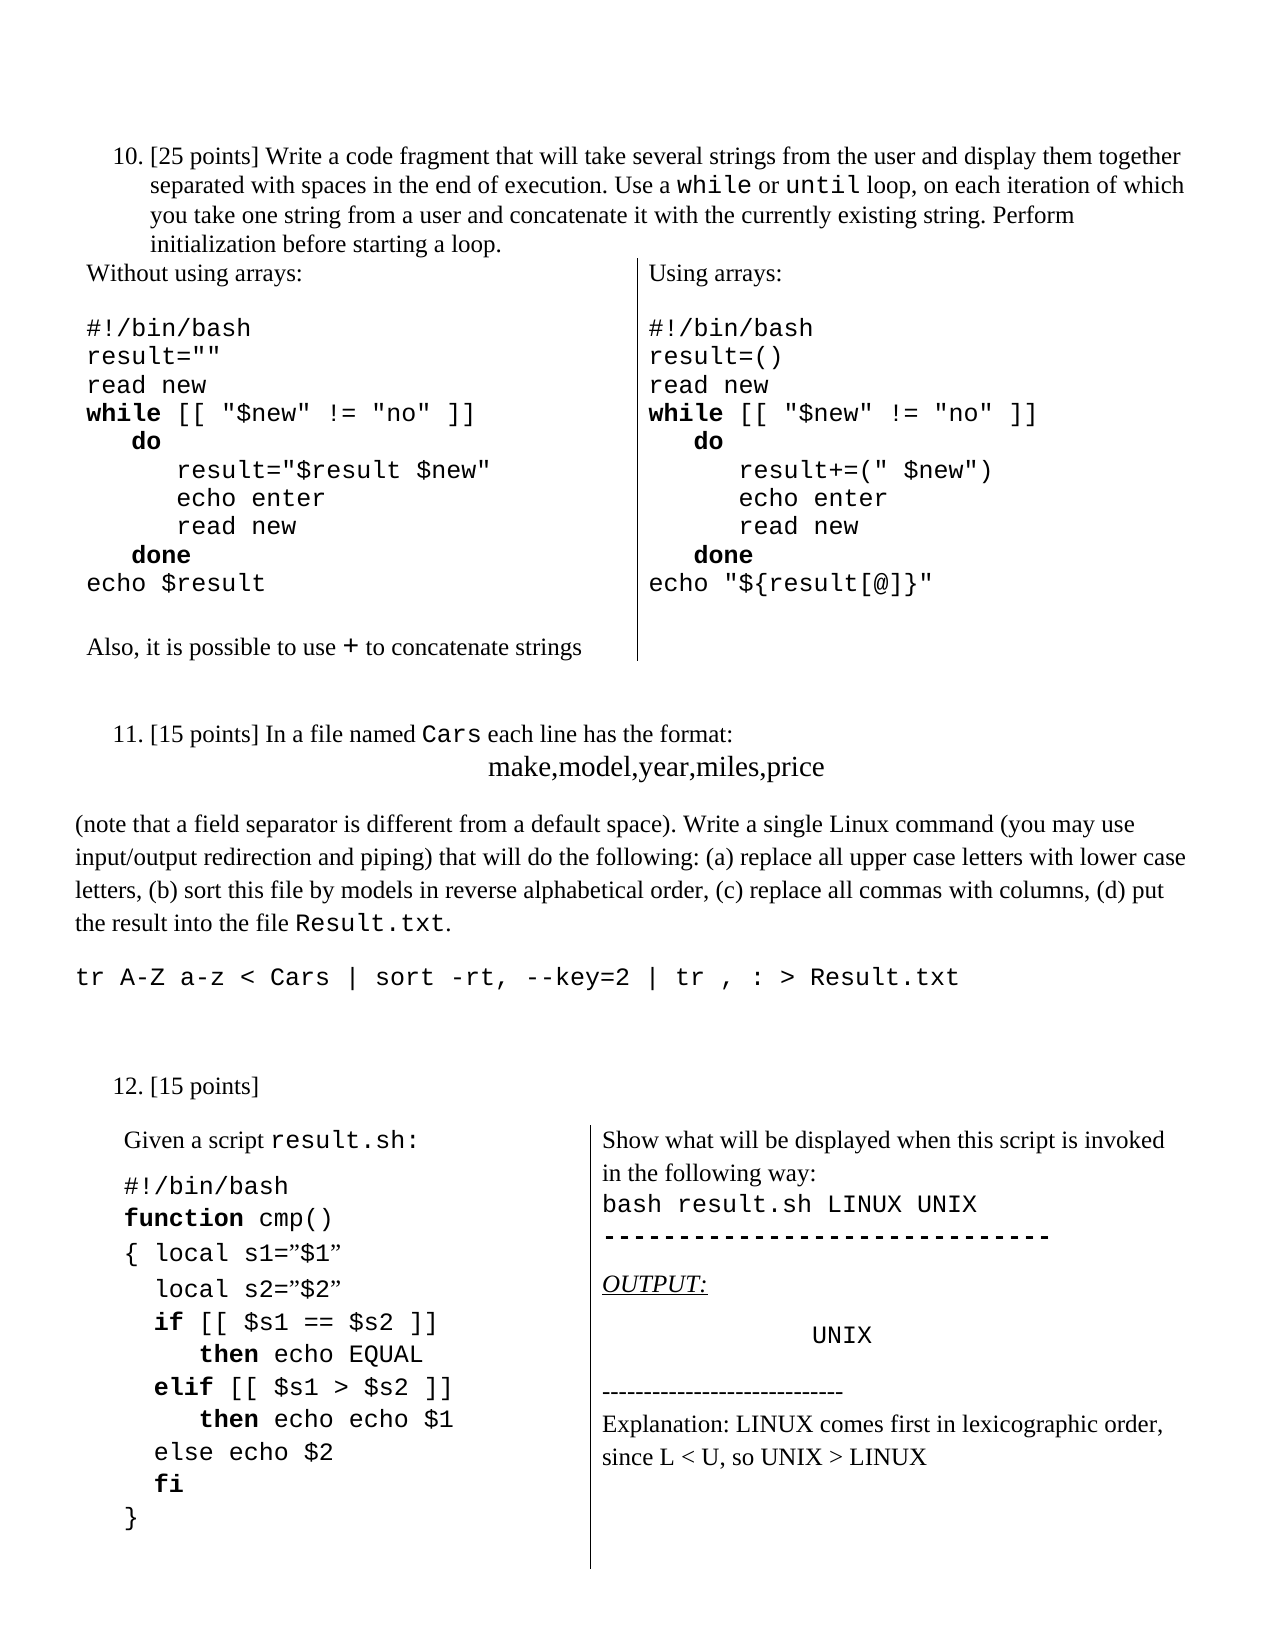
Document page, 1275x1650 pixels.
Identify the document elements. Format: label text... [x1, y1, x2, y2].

table_header Using arrays: #!/bin/bash result=() read new while [[ "$new" != "no" ]] do result+=(" $new") echo enter read new done echo "${result[@]}" [638, 258, 1199, 661]
text (note that a field separator is different from a default space). Write a single Linux command (you may use input/output redirection and piping) that will do the following: (a) replace all upper case letters with lower case letters, (b) sort this file by models in reverse alphabetical order, (c) replace all commas with columns, (d) put the result into the file Result.txt. [75, 809, 1200, 939]
text make,model,year,miles,price [112, 749, 1200, 783]
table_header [113, 1125, 590, 1569]
table_header Without using arrays: #!/bin/bash result="" read new while [[ "$new" != "no" ]] do result="$result $new" echo enter read new done echo $result Also, it is possible to use + to concatenate strings [75, 258, 637, 661]
list [25 points] Write a code fragment that will take several strings from the user and display them together separated with spaces in the end of execution. Use a while or until loop, on each iteration of which you take one string from a user and concatenate it with the currently existing string. Perform initialization before starting a loop. [112, 141, 1200, 258]
list [15 points] In a file named Cars each line has the format: [112, 719, 1200, 749]
text tr A-Z a-z < Cars | sort -rt, --key=2 | tr , : > Result.txt [75, 964, 1200, 993]
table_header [591, 1125, 1200, 1569]
list [15 points] [112, 1071, 1200, 1100]
